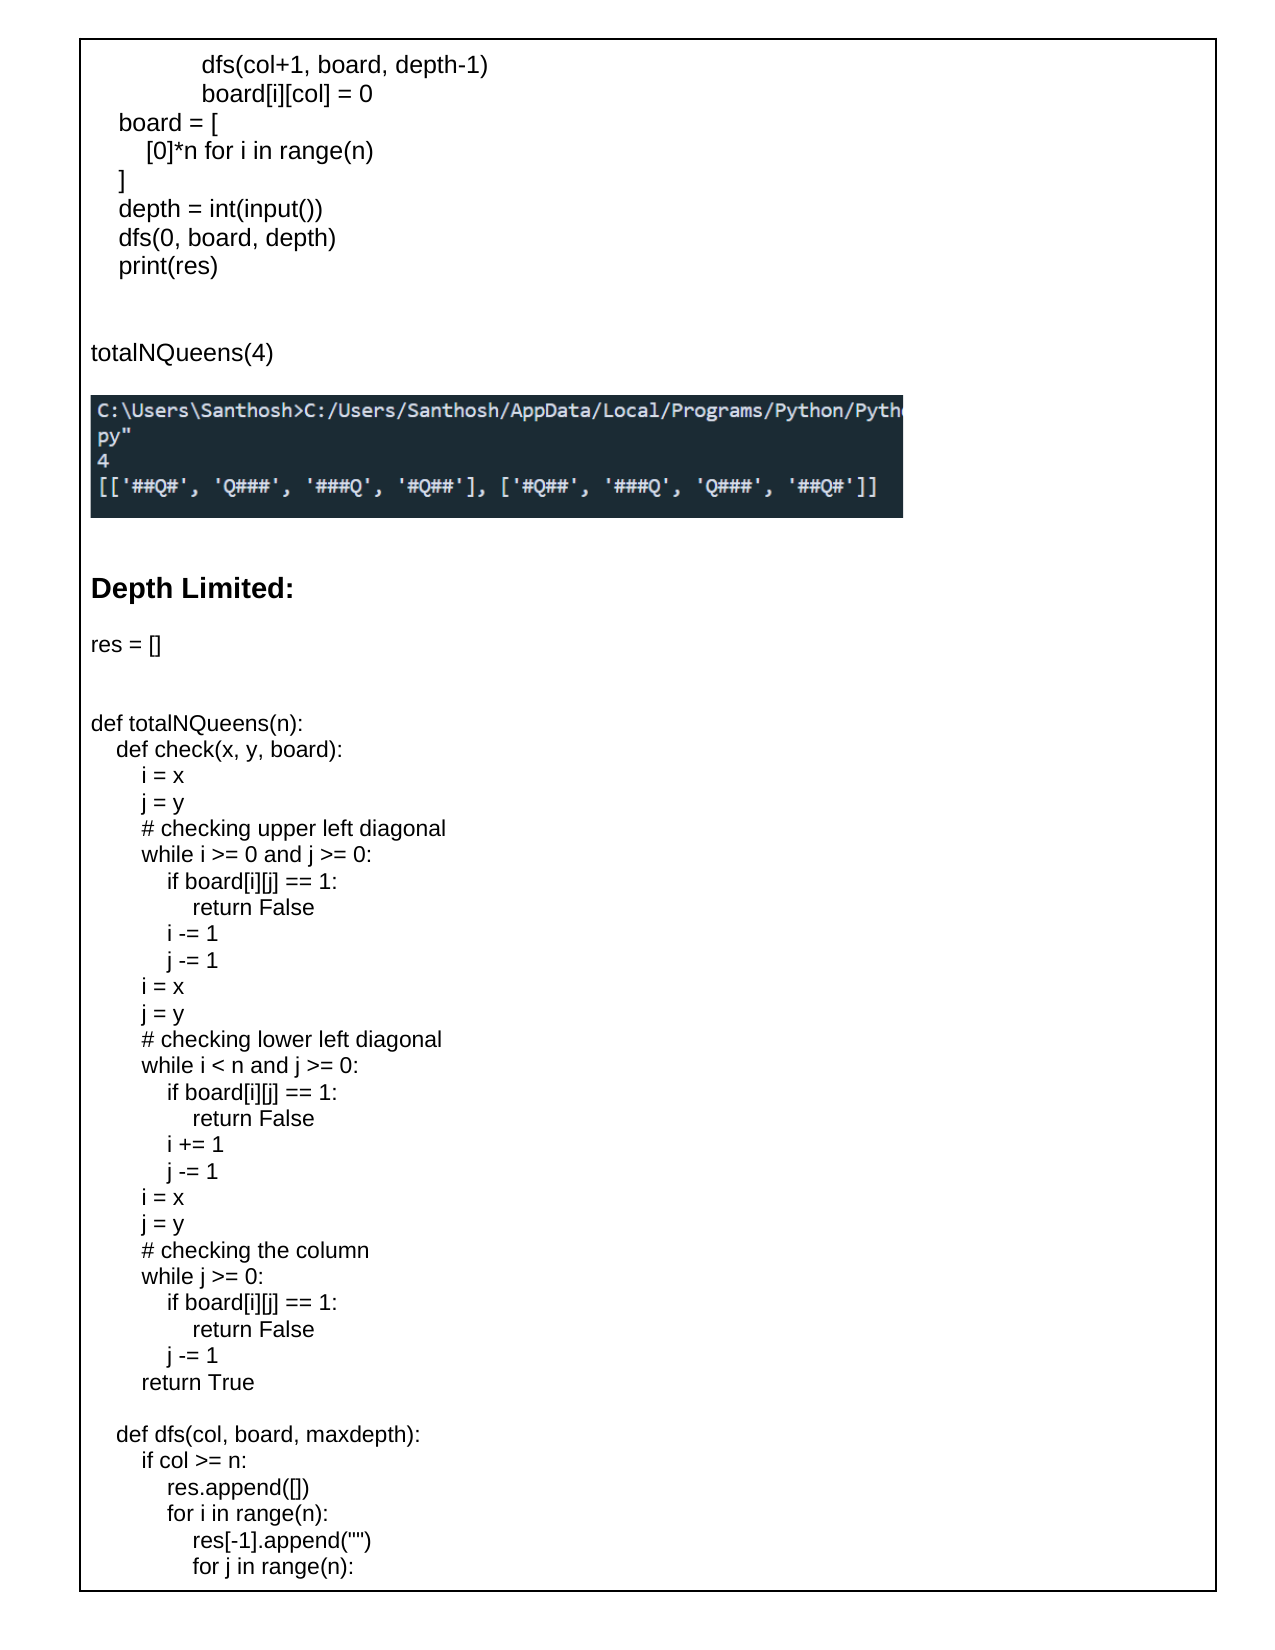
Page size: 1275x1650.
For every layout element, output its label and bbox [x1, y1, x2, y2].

table_header [81, 40, 1215, 1590]
picture [90, 395, 904, 518]
